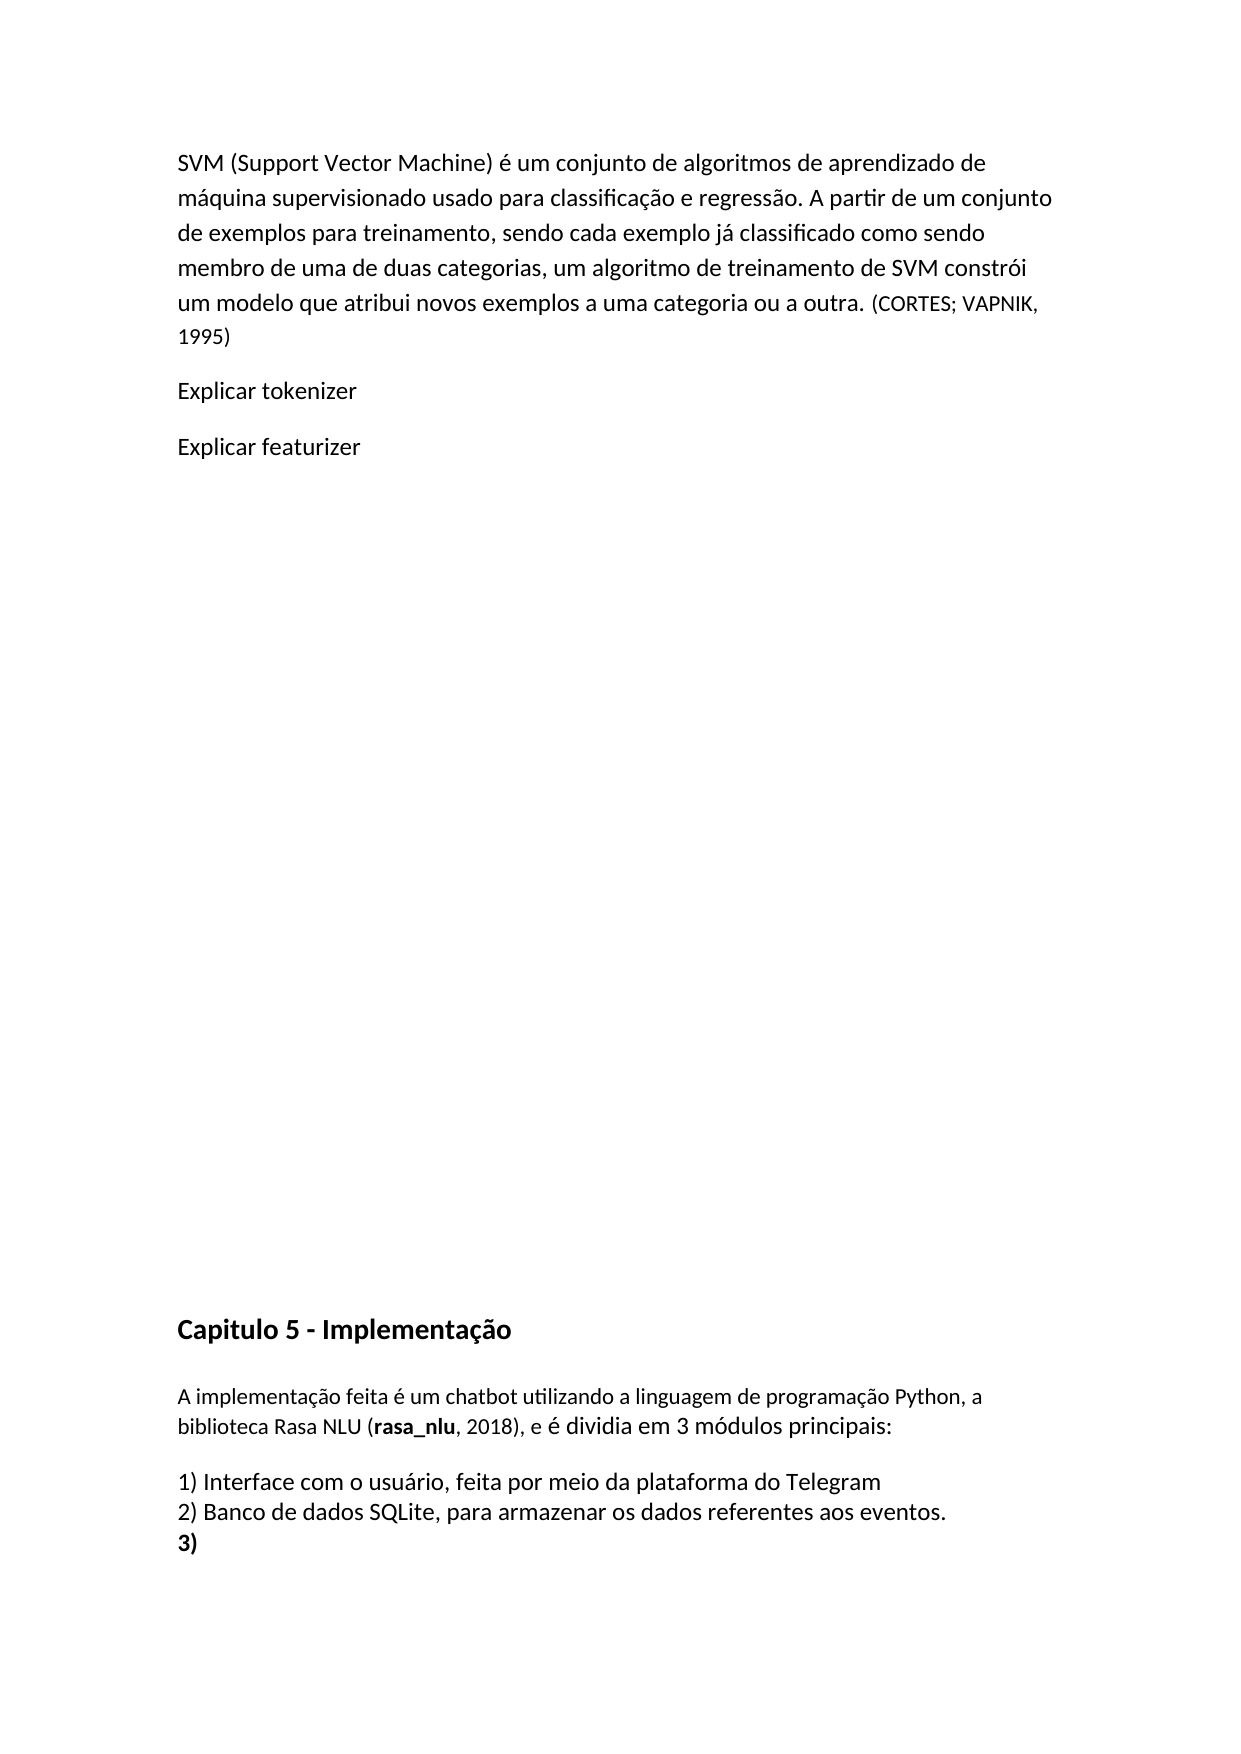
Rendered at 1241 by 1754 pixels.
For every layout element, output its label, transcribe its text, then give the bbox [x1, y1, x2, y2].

text SVM (Support Vector Machine) é um conjunto de algoritmos de aprendizado de máquina supervisionado usado para classificação e regressão. A partir de um conjunto de exemplos para treinamento, sendo cada exemplo já classificado como sendo membro de uma de duas categorias, um algoritmo de treinamento de SVM constrói um modelo que atribui novos exemplos a uma categoria ou a outra. (CORTES; VAPNIK, 1995) [177, 148, 1063, 350]
text 3) [177, 1527, 1063, 1557]
text 1) Interface com o usuário, feita por meio da plataforma do Telegram [177, 1466, 1063, 1496]
text Explicar tokenizer [177, 375, 1063, 406]
text 2) Banco de dados SQLite, para armazenar os dados referentes aos eventos. [177, 1496, 1063, 1527]
text Explicar featurizer [177, 431, 1063, 462]
text A implementação feita é um chatbot utilizando a linguagem de programação Python, a biblioteca Rasa NLU (rasa_nlu, 2018), e é dividia em 3 módulos principais: [177, 1382, 1063, 1441]
text Capitulo 5 - Implementação [177, 1311, 1063, 1347]
